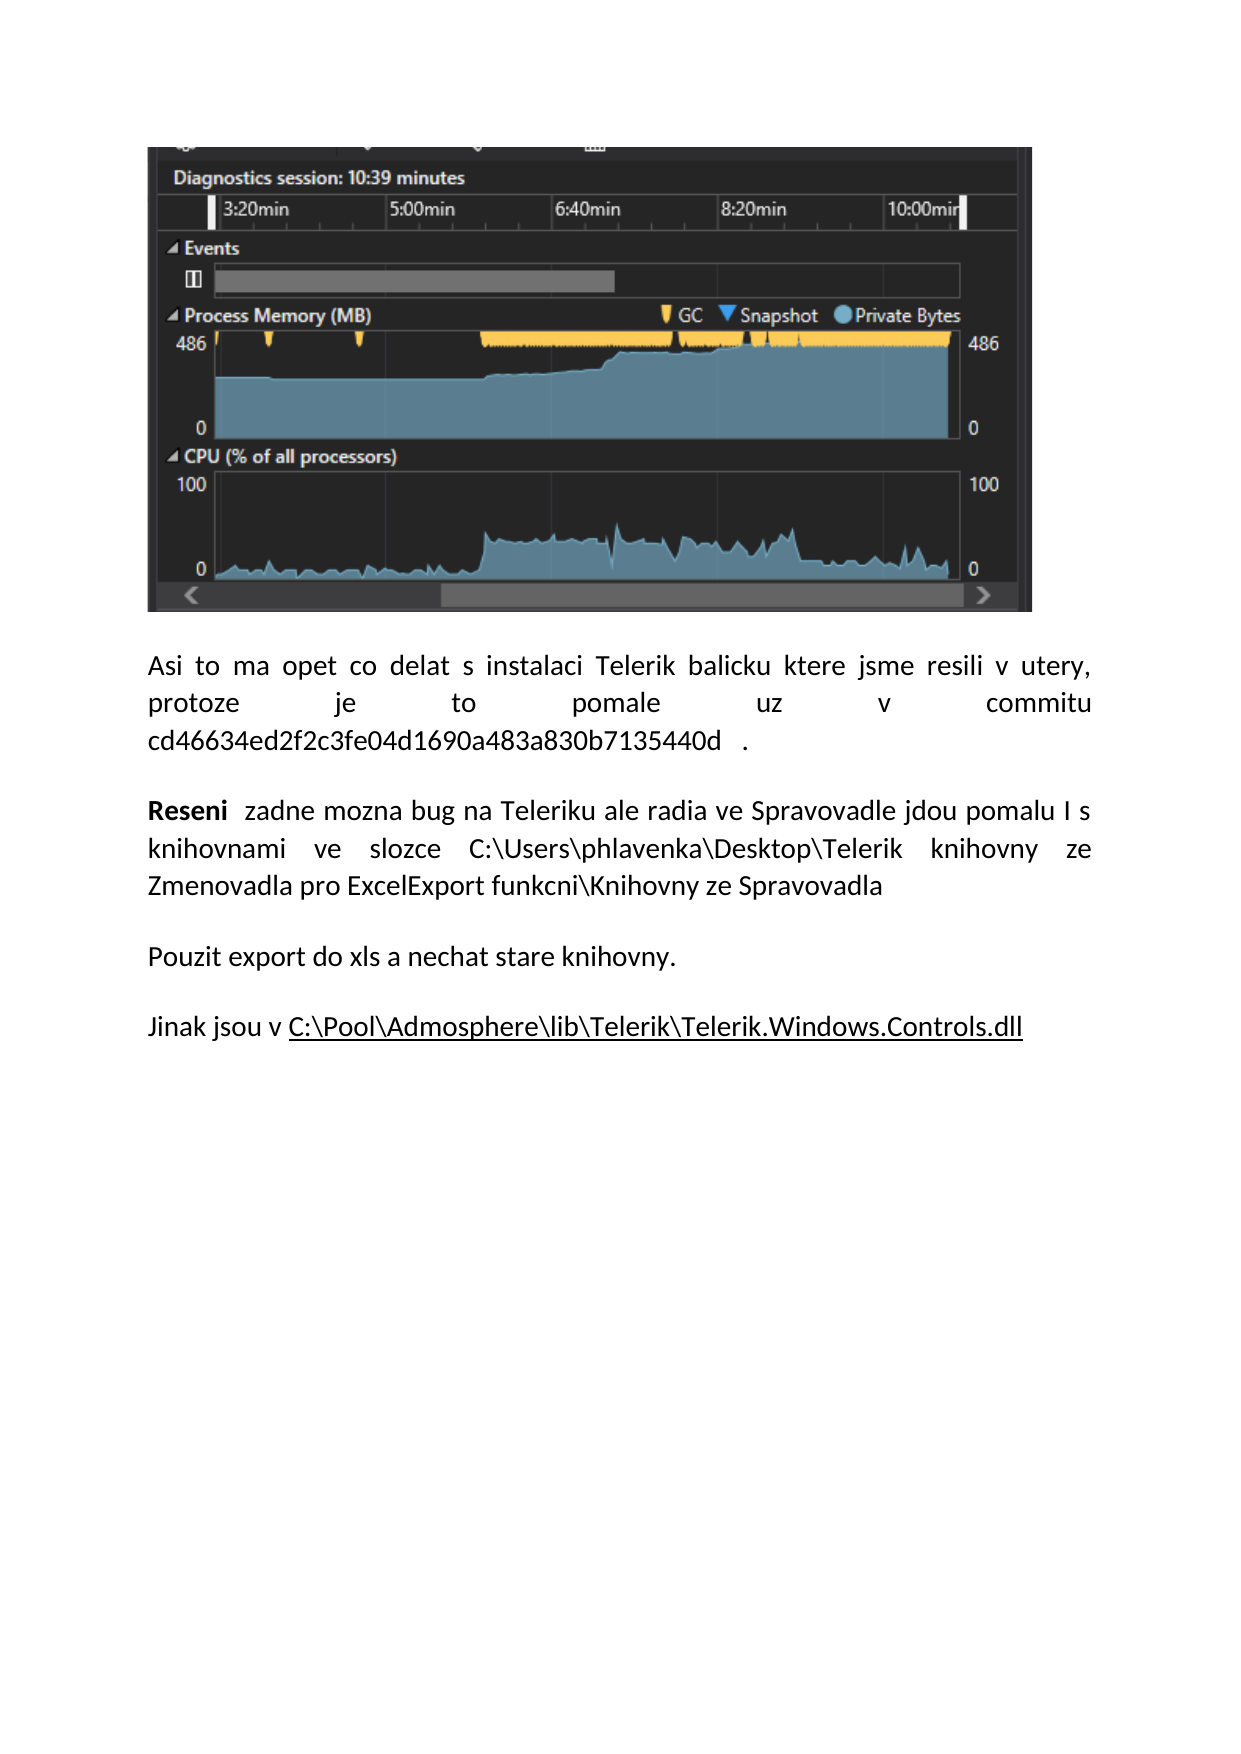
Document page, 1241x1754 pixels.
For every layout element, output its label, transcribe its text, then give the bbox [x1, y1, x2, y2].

text Pouzit export do xls a nechat stare knihovny. [148, 938, 1093, 973]
text Reseni zadne mozna bug na Teleriku ale radia ve Spravovadle jdou pomalu I s knihovnami ve slozce C:\Users\phlavenka\Desktop\Telerik knihovny ze Zmenovadla pro ExcelExport funkcni\Knihovny ze Spravovadla [148, 792, 1093, 903]
text Asi to ma opet co delat s instalaci Telerik balicku ktere jsme resili v utery, protoze je to pomale uz v commitu cd46634ed2f2c3fe04d1690a483a830b7135440d . [148, 647, 1093, 757]
text Jinak jsou v C:\Pool\Admosphere\lib\Telerik\Telerik.Windows.Controls.dll [148, 1008, 1093, 1044]
